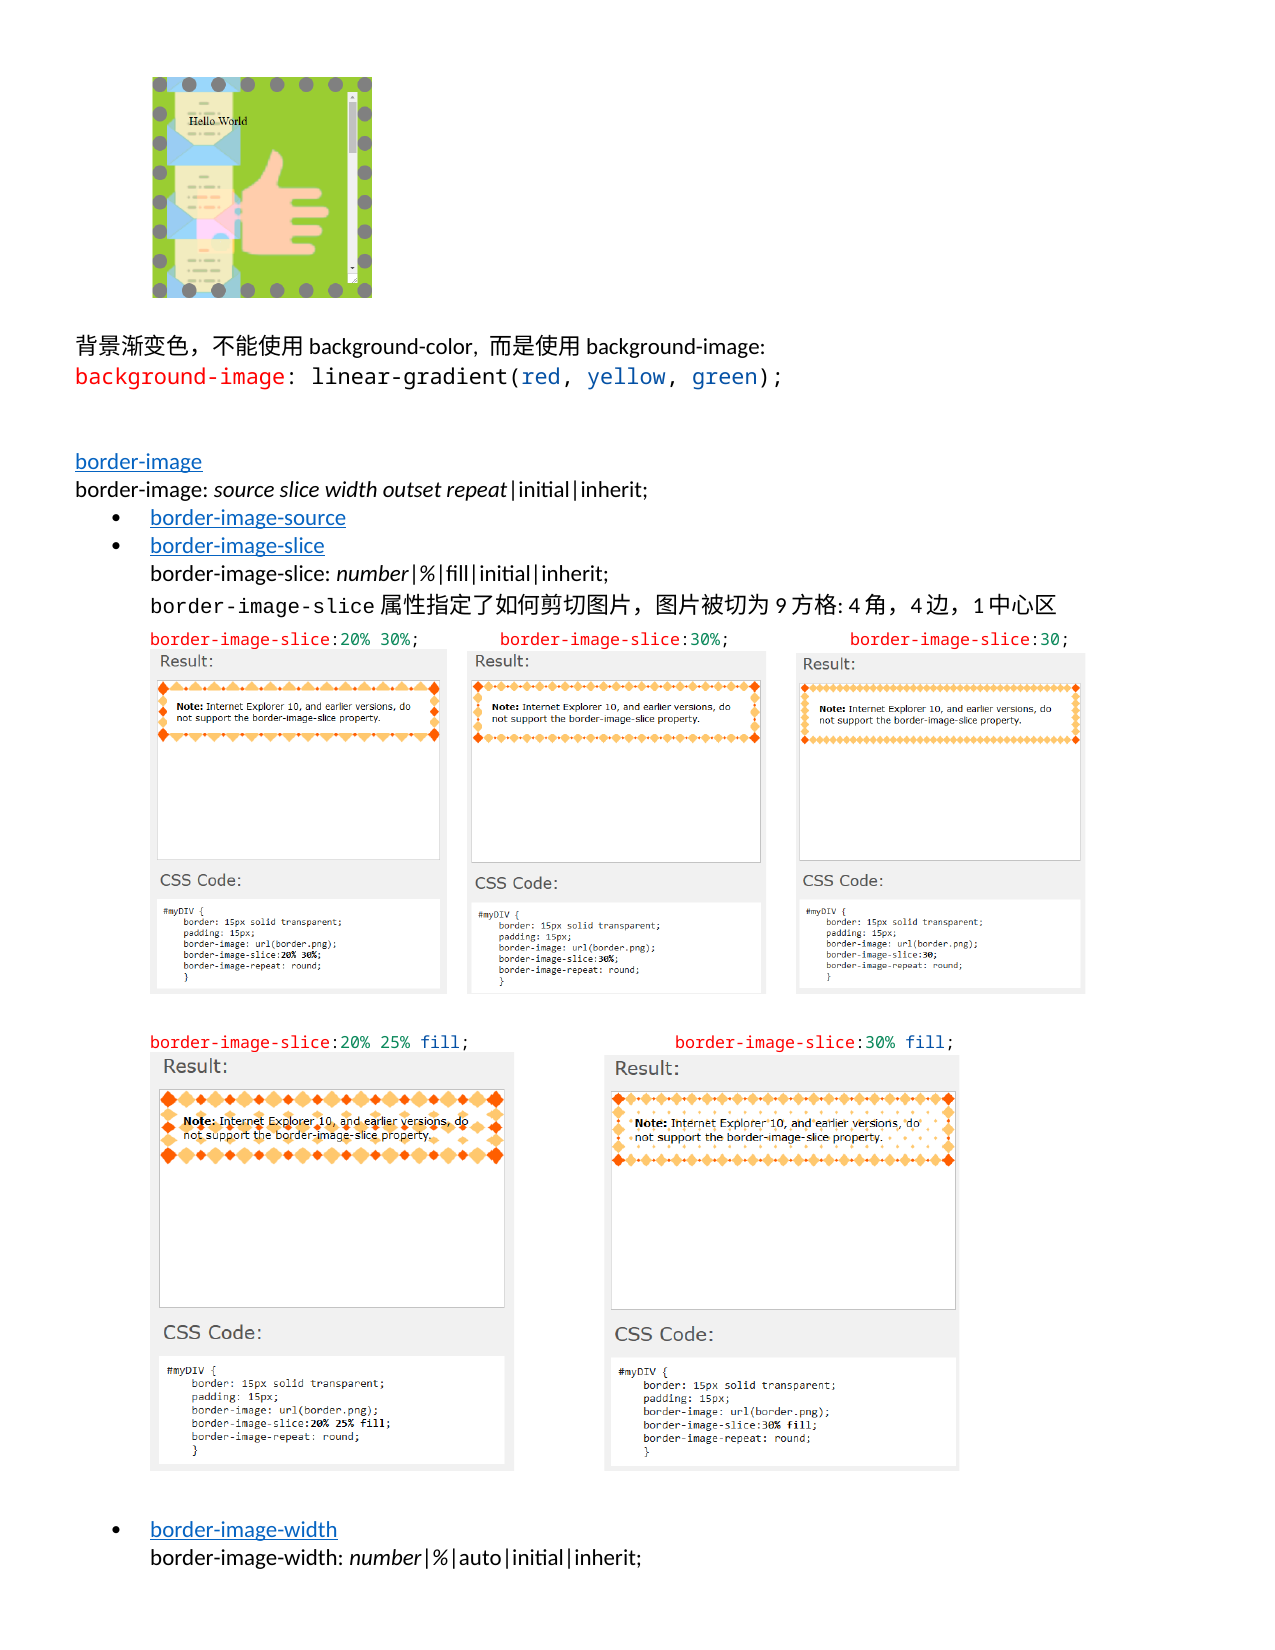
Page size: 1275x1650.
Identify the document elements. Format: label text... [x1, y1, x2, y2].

text border-image-slice 属性指定了如何剪切图片，图片被切为 9方格: 4角，4边，1中心区 [150, 587, 1200, 620]
list border-image-width [112, 1515, 1200, 1543]
picture [150, 75, 376, 300]
text border-image: source slice width outset repeat|initial|inherit; [75, 475, 1200, 503]
text border-image-width: number|%|auto|initial|inherit; [150, 1543, 1200, 1571]
text 背景渐变色，不能使用background-color, 而是使用 background-image: [75, 328, 1200, 361]
picture [604, 1055, 960, 1471]
list border-image-slice [112, 531, 1200, 559]
text border-image-slice:20% 25% fill; border-image-slice:30% fill; [75, 1023, 1200, 1053]
text border-image-slice: number|%|fill|initial|inherit; [150, 559, 1200, 587]
list border-image-source [112, 503, 1200, 531]
picture [150, 1052, 515, 1471]
text background-image: linear-gradient(red, yellow, green); [75, 361, 1200, 391]
text border-image-slice:20% 30%; border-image-slice:30%; border-image-slice:30; [75, 620, 1200, 650]
picture [467, 651, 767, 994]
picture [150, 649, 447, 994]
picture [796, 653, 1086, 994]
text border-image [75, 447, 1200, 475]
